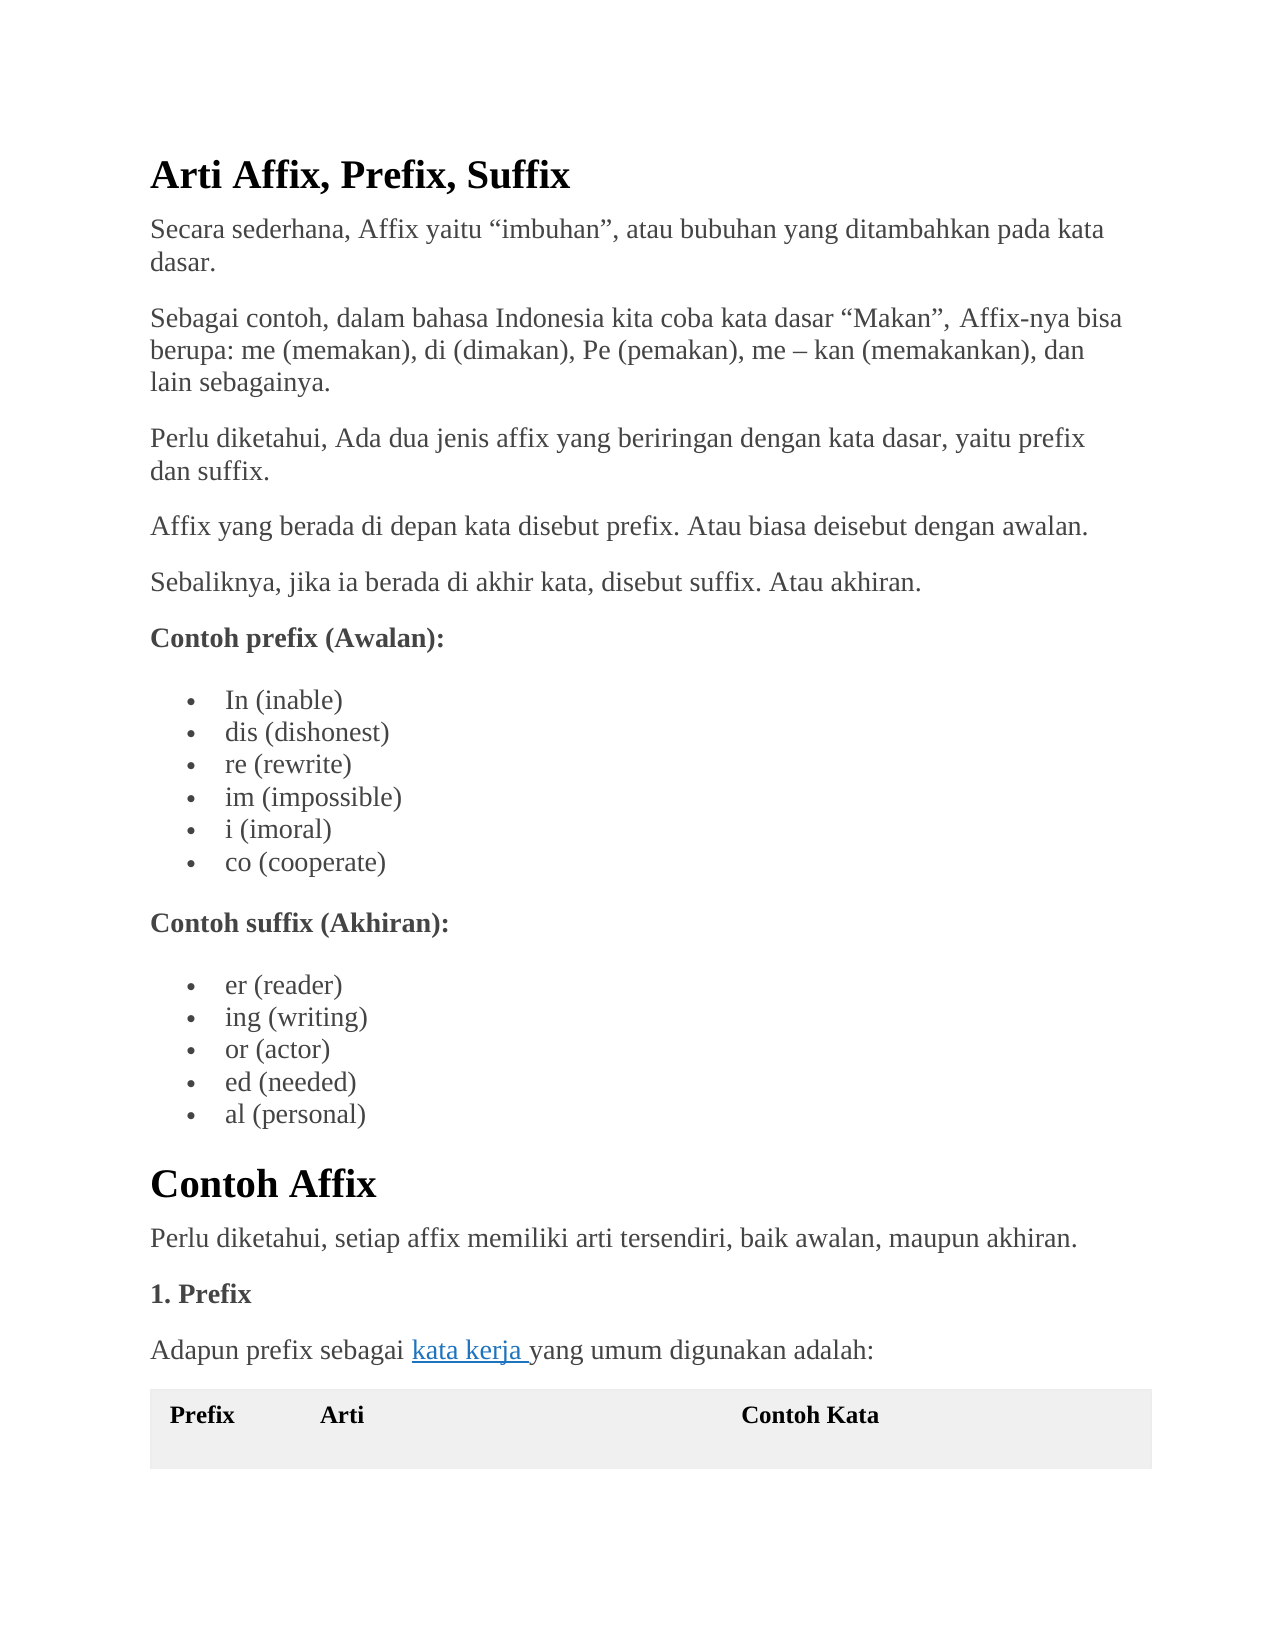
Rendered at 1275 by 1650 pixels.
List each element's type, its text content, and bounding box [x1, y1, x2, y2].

table_header Prefix [152, 1391, 301, 1469]
list er (reader) [187, 968, 1125, 1000]
text 1. Prefix [150, 1277, 1125, 1309]
list or (actor) [187, 1033, 1125, 1065]
list im (impossible) [187, 780, 1125, 812]
list re (rewrite) [187, 747, 1125, 780]
list i (imoral) [187, 812, 1125, 845]
text Arti Affix, Prefix, Suffix [150, 150, 1125, 197]
text Perlu diketahui, setiap affix memiliki arti tersendiri, baik awalan, maupun akhiran. [150, 1221, 1125, 1254]
table_header Arti [301, 1391, 722, 1469]
list co (cooperate) [187, 845, 1125, 877]
text Contoh prefix (Awalan): [150, 621, 1125, 653]
list dis (dishonest) [187, 715, 1125, 747]
list ing (writing) [187, 1000, 1125, 1033]
table_header Contoh Kata [722, 1391, 1150, 1469]
text Sebaliknya, jika ia berada di akhir kata, disebut suffix. Atau akhiran. [150, 565, 1125, 598]
text Affix yang berada di depan kata disebut prefix. Atau biasa deisebut dengan awalan. [150, 509, 1125, 542]
text Adapun prefix sebagai kata kerja yang umum digunakan adalah: [150, 1333, 1125, 1365]
text Secara sederhana, Affix yaitu “imbuhan”, atau bubuhan yang ditambahkan pada kata dasar. [150, 212, 1125, 277]
list al (personal) [187, 1097, 1125, 1130]
list ed (needed) [187, 1065, 1125, 1097]
text Perlu diketahui, Ada dua jenis affix yang beriringan dengan kata dasar, yaitu prefix dan suffix. [150, 421, 1125, 486]
text Sebagai contoh, dalam bahasa Indonesia kita coba kata dasar “Makan”, Affix-nya bisa berupa: me (memakan), di (dimakan), Pe (pemakan), me – kan (memakankan), dan lain sebagainya. [150, 301, 1125, 398]
text Contoh suffix (Akhiran): [150, 906, 1125, 939]
list In (inable) [187, 683, 1125, 715]
text Contoh Affix [150, 1159, 1125, 1206]
